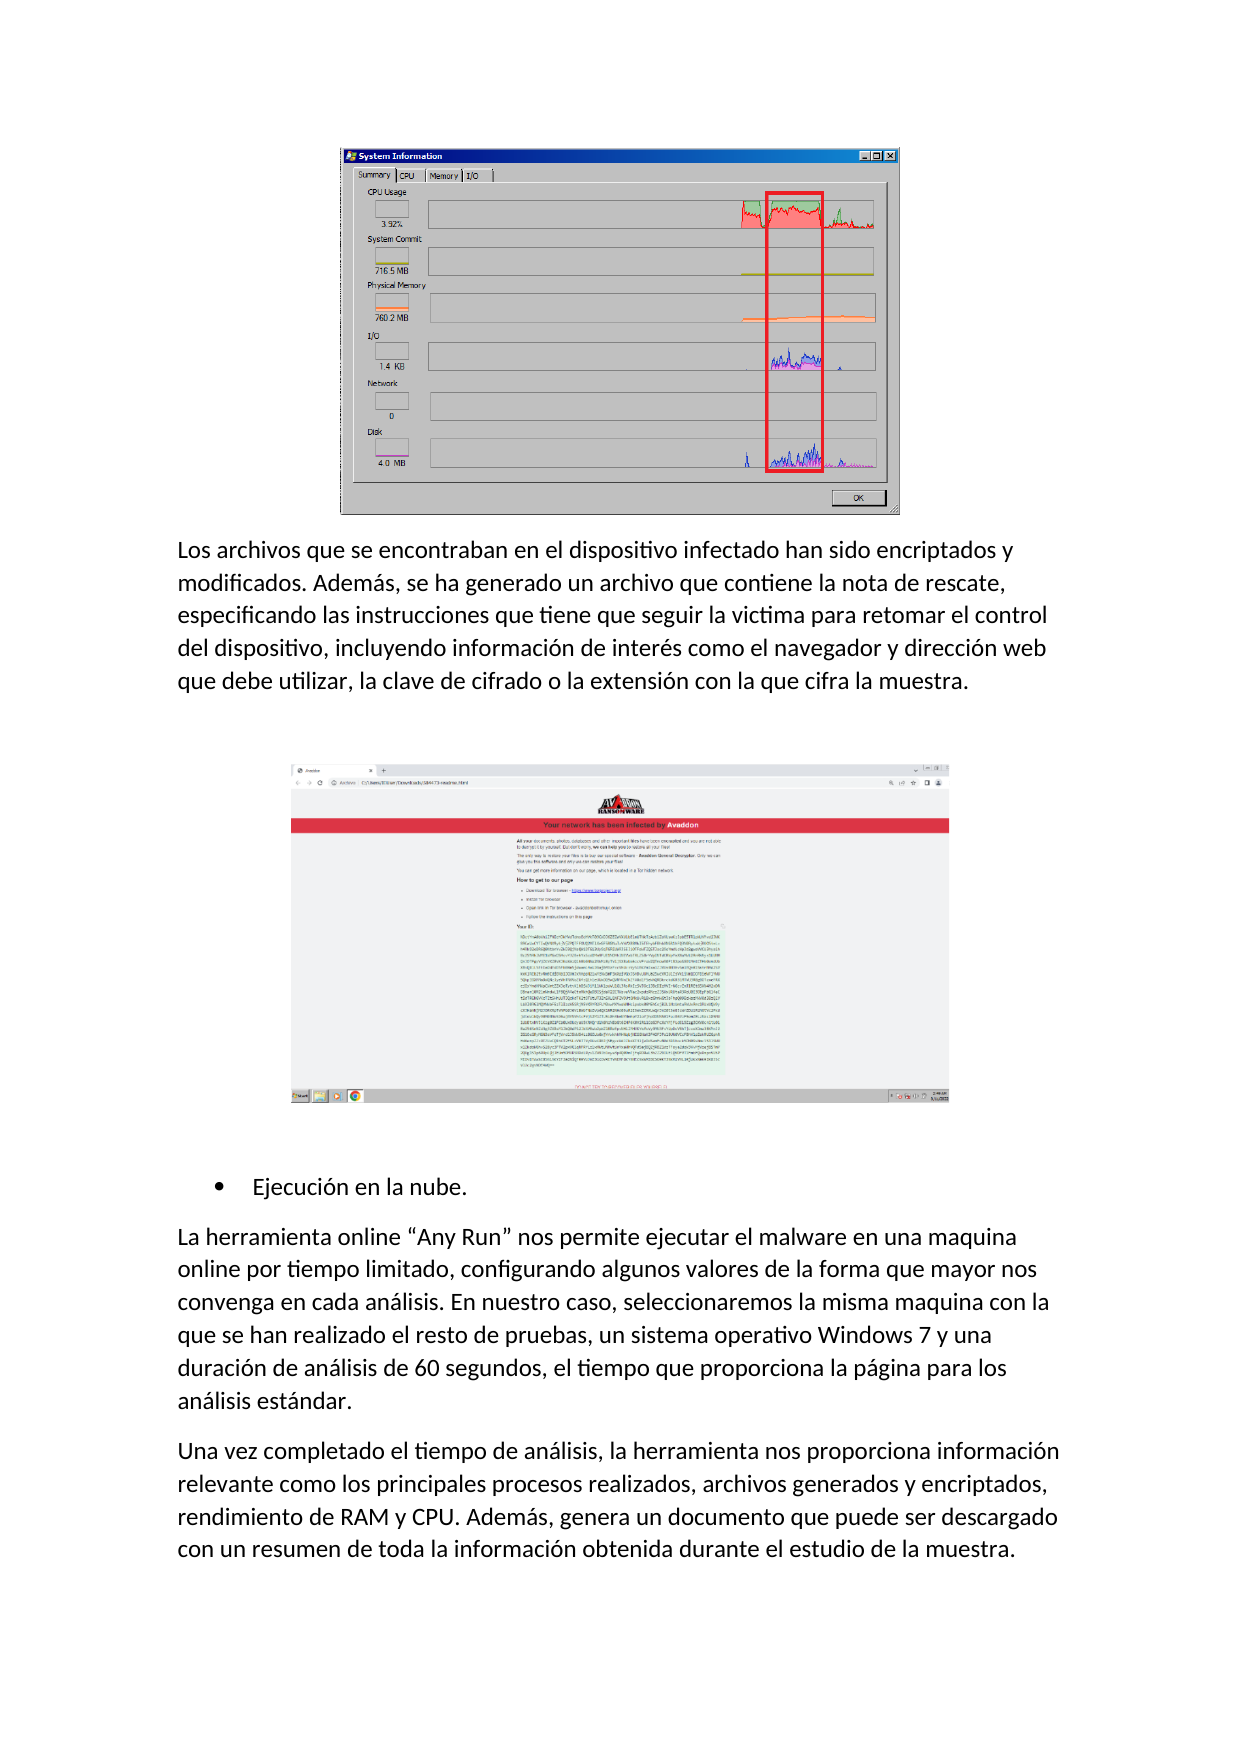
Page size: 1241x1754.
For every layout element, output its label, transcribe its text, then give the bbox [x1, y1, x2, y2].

picture [291, 764, 950, 1103]
text La herramienta online “Any Run” nos permite ejecutar el malware en una maquina online por tiempo limitado, configurando algunos valores de la forma que mayor nos convenga en cada análisis. En nuestro caso, seleccionaremos la misma maquina con la que se han realizado el resto de pruebas, un sistema operativo Windows 7 y una duración de análisis de 60 segundos, el tiempo que proporciona la página para los análisis estándar. [177, 1221, 1063, 1416]
list Ejecución en la nube. [215, 1171, 1063, 1202]
text Una vez completado el tiempo de análisis, la herramienta nos proporciona información relevante como los principales procesos realizados, archivos generados y encriptados, rendimiento de RAM y CPU. Además, genera un documento que puede ser descargado con un resumen de toda la información obtenida durante el estudio de la muestra. [177, 1435, 1063, 1564]
picture [340, 147, 900, 515]
text Los archivos que se encontraban en el dispositivo infectado han sido encriptados y modificados. Además, se ha generado un archivo que contiene la nota de rescate, especificando las instrucciones que tiene que seguir la victima para retomar el control del dispositivo, incluyendo información de interés como el navegador y dirección web que debe utilizar, la clave de cifrado o la extensión con la que cifra la muestra. [177, 534, 1063, 696]
